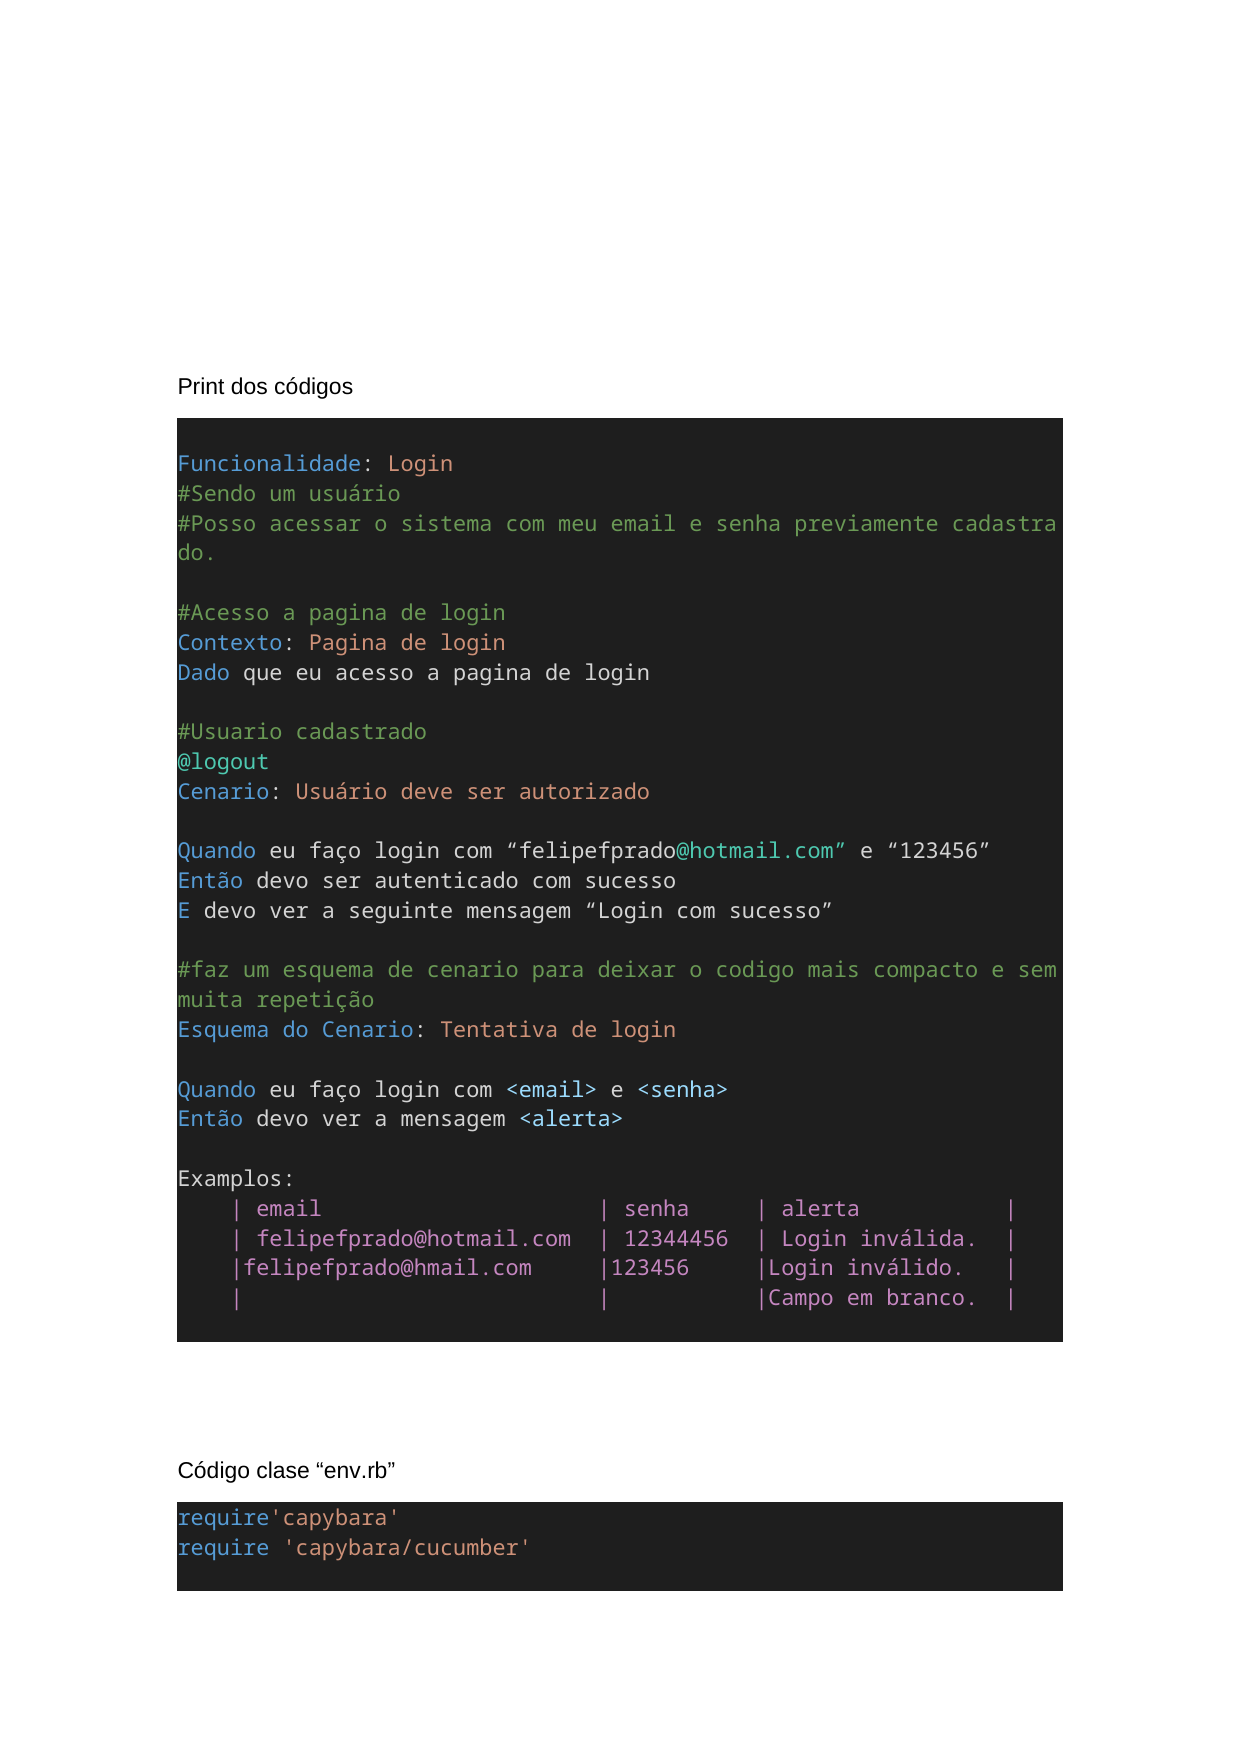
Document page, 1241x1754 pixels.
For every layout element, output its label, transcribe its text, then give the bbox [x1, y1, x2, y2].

text | | |Campo em branco. | [177, 1282, 1063, 1312]
text Funcionalidade: Login [177, 448, 1063, 478]
text Código clase “env.rb” [177, 1457, 1063, 1483]
text Esquema do Cenario: Tentativa de login [177, 1014, 1063, 1044]
text |felipefprado@hmail.com |123456 |Login inválido. | [177, 1252, 1063, 1282]
text #Sendo um usuário [177, 478, 1063, 508]
text Então devo ser autenticado com sucesso [177, 865, 1063, 895]
text Examplos: [177, 1163, 1063, 1193]
text require'capybara' [177, 1502, 1063, 1532]
text require 'capybara/cucumber' [177, 1532, 1063, 1562]
text | felipefprado@hotmail.com | 12344456 | Login inválida. | [177, 1223, 1063, 1252]
text Contexto: Pagina de login [177, 627, 1063, 657]
text Dado que eu acesso a pagina de login [177, 657, 1063, 686]
text E devo ver a seguinte mensagem “Login com sucesso” [177, 895, 1063, 925]
text @logout [177, 746, 1063, 776]
text Quando eu faço login com “felipefprado@hotmail.com” e “123456” [177, 835, 1063, 865]
text Quando eu faço login com <email> e <senha> [177, 1074, 1063, 1103]
text Cenario: Usuário deve ser autorizado [177, 776, 1063, 806]
text #Usuario cadastrado [177, 716, 1063, 746]
text #Acesso a pagina de login [177, 597, 1063, 627]
text Print dos códigos [177, 373, 1063, 399]
text #Posso acessar o sistema com meu email e senha previamente cadastrado. [177, 508, 1063, 567]
text #faz um esquema de cenario para deixar o codigo mais compacto e sem muita repetição [177, 954, 1063, 1014]
text Então devo ver a mensagem <alerta> [177, 1103, 1063, 1133]
text | email | senha | alerta | [177, 1193, 1063, 1223]
